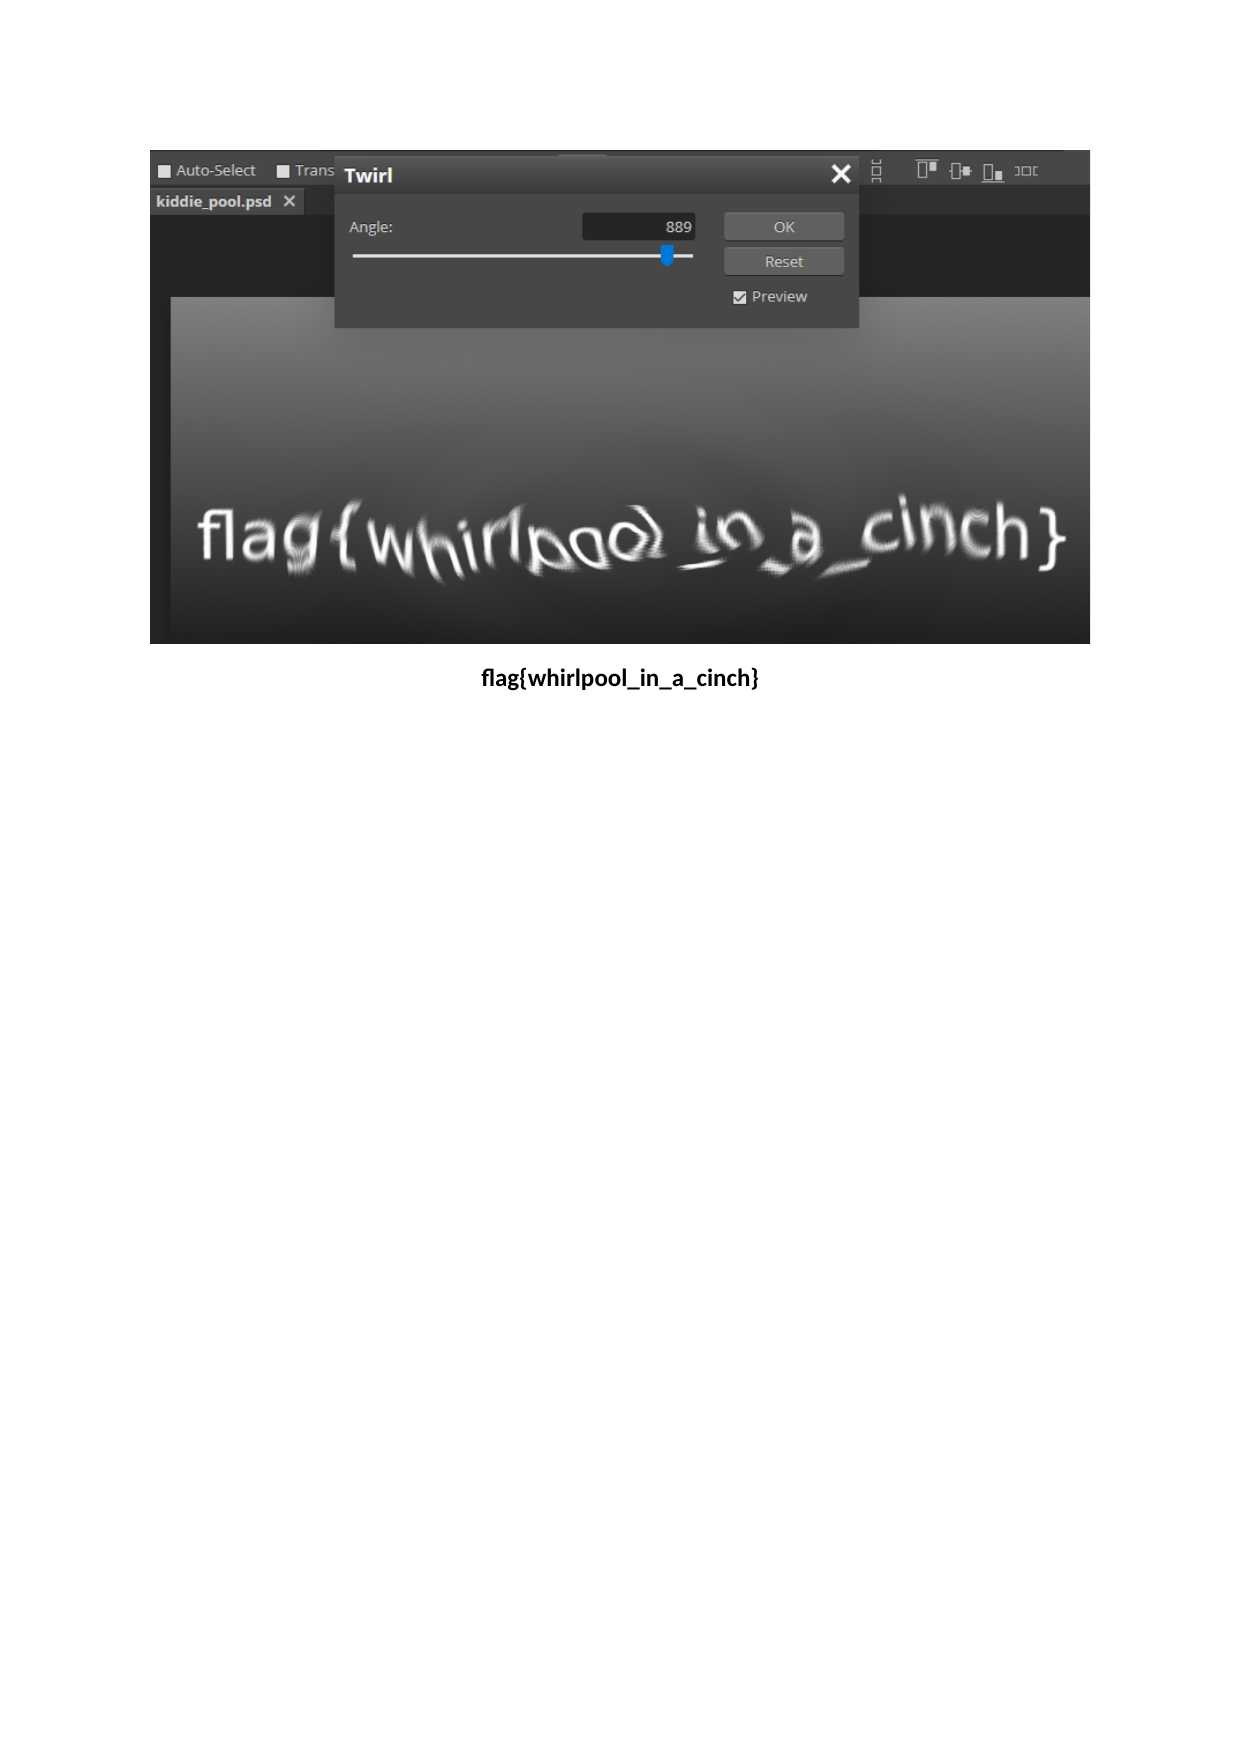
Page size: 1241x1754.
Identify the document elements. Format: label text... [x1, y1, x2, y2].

picture [150, 150, 1091, 644]
text flag{whirlpool_in_a_cinch} [150, 662, 1090, 692]
